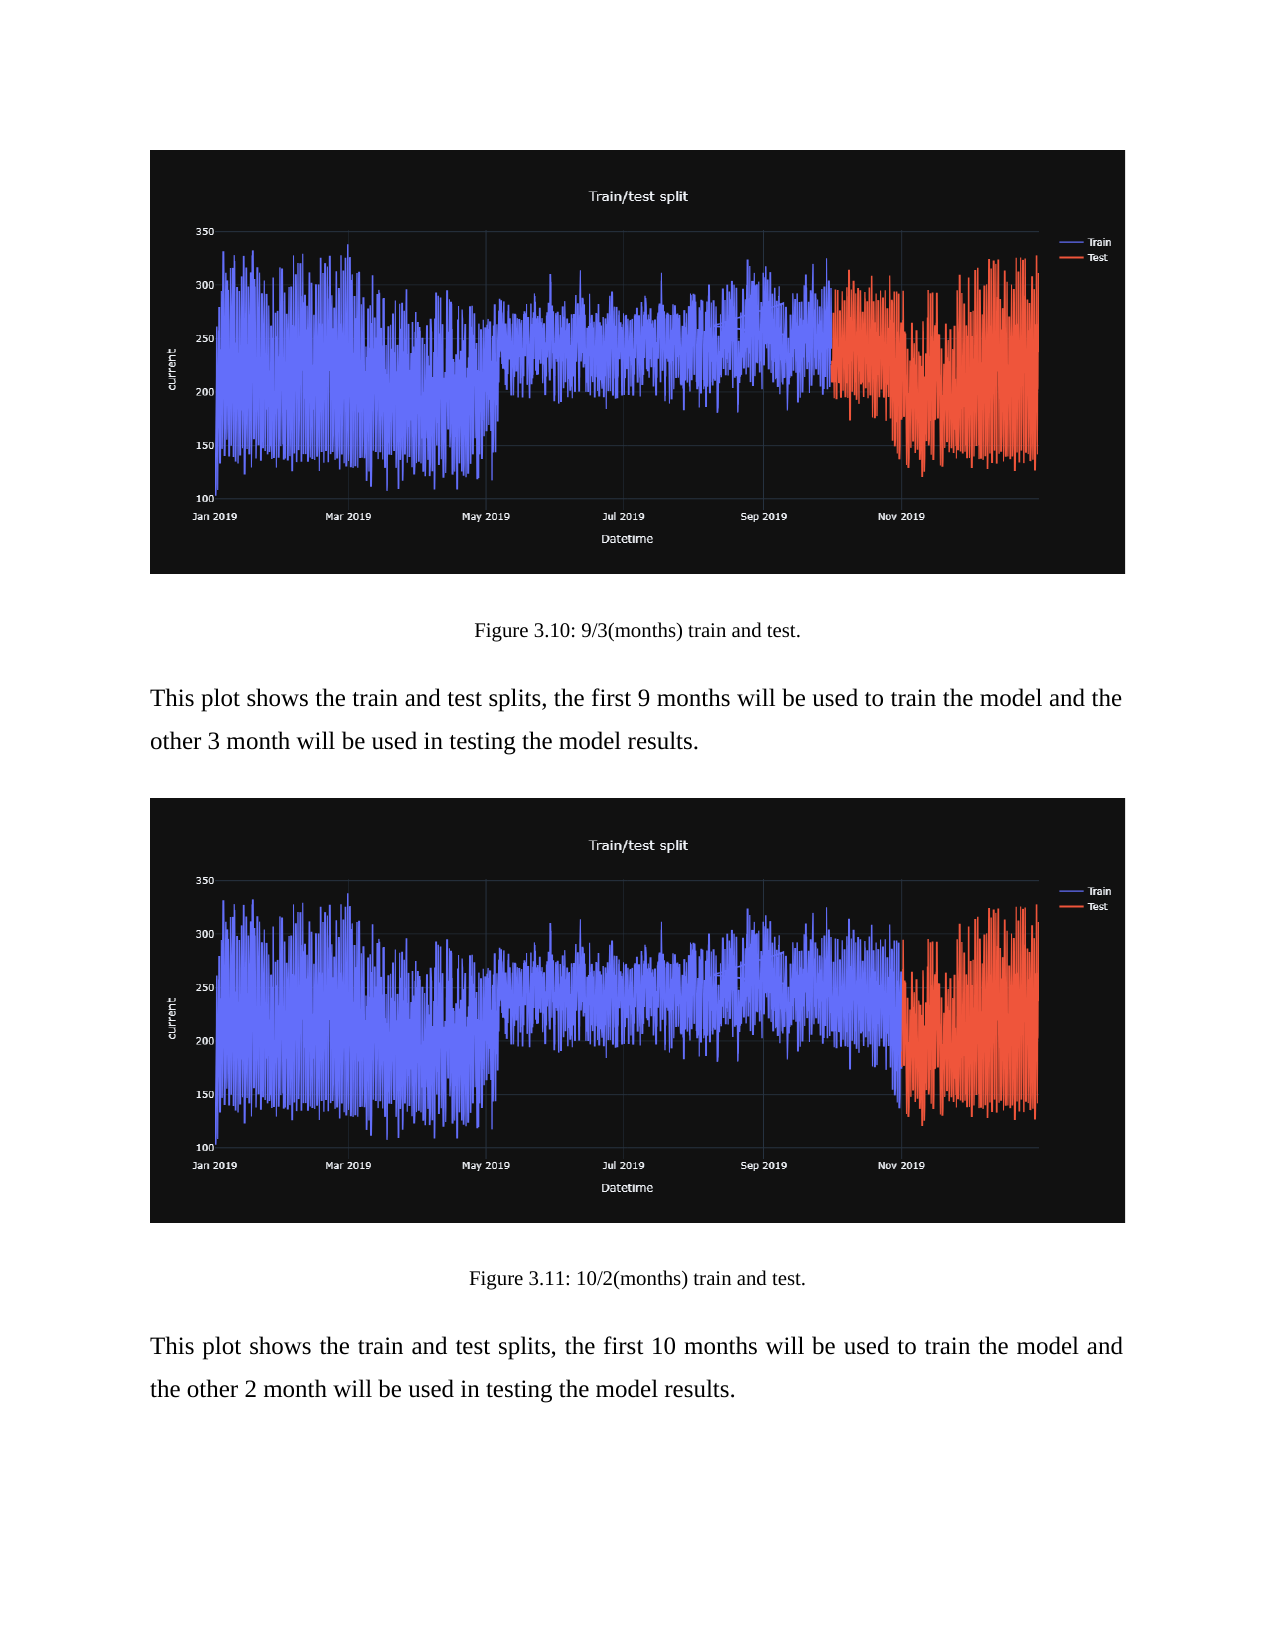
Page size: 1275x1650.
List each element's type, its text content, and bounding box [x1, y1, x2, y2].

picture [150, 798, 1125, 1223]
text This plot shows the train and test splits, the first 10 months will be used to train the model and the other 2 month will be used in testing the model results. [150, 1331, 1125, 1403]
picture [150, 150, 1125, 574]
text Figure 3.10: 9/3(months) train and test. [150, 618, 1125, 642]
text This plot shows the train and test splits, the first 9 months will be used to train the model and the other 3 month will be used in testing the model results. [150, 683, 1125, 755]
text Figure 3.11: 10/2(months) train and test. [150, 1266, 1125, 1290]
